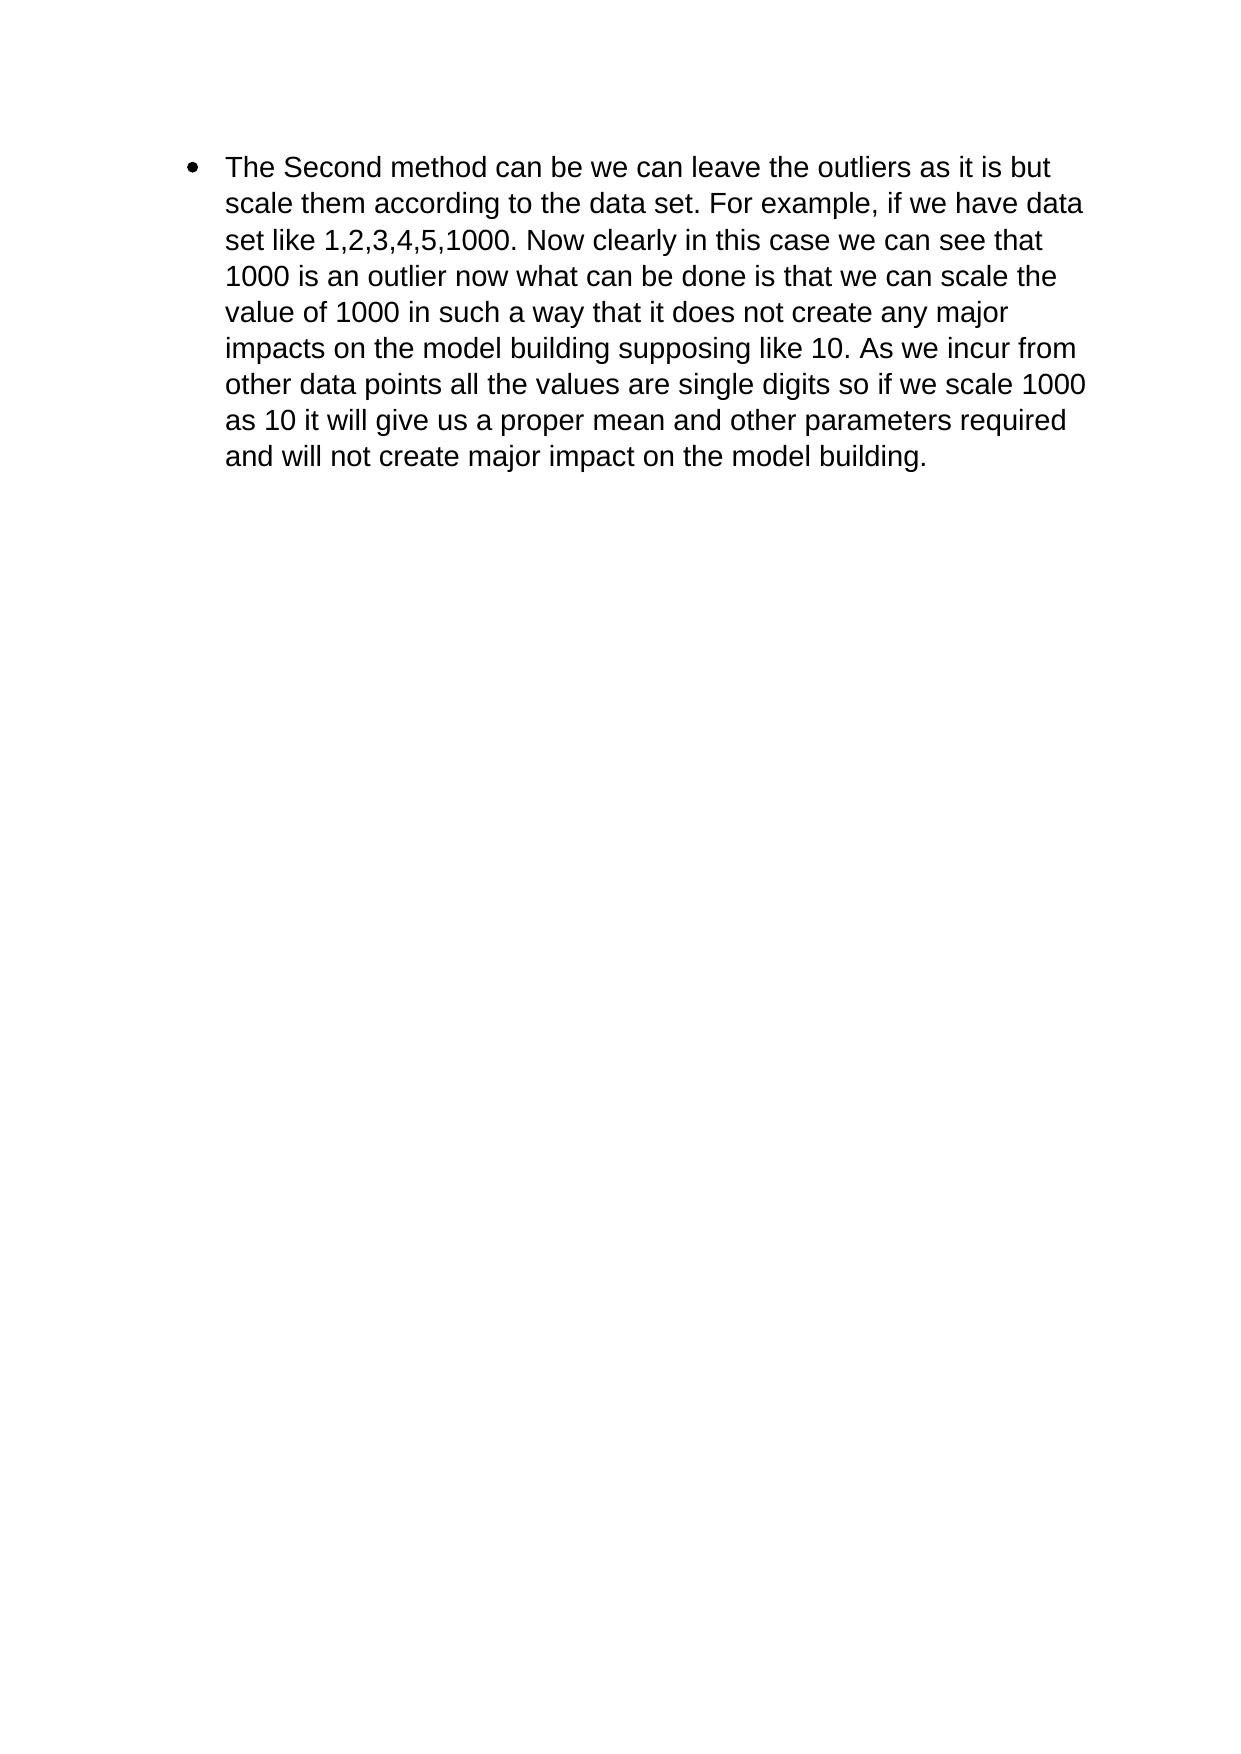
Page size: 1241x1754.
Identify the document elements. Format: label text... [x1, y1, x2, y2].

list The Second method can be we can leave the outliers as it is but scale them according to the data set. For example, if we have data set like 1,2,3,4,5,1000. Now clearly in this case we can see that 1000 is an outlier now what can be done is that we can scale the value of 1000 in such a way that it does not create any major impacts on the model building supposing like 10. As we incur from other data points all the values are single digits so if we scale 1000 as 10 it will give us a proper mean and other parameters required and will not create major impact on the model building. [187, 150, 1090, 473]
